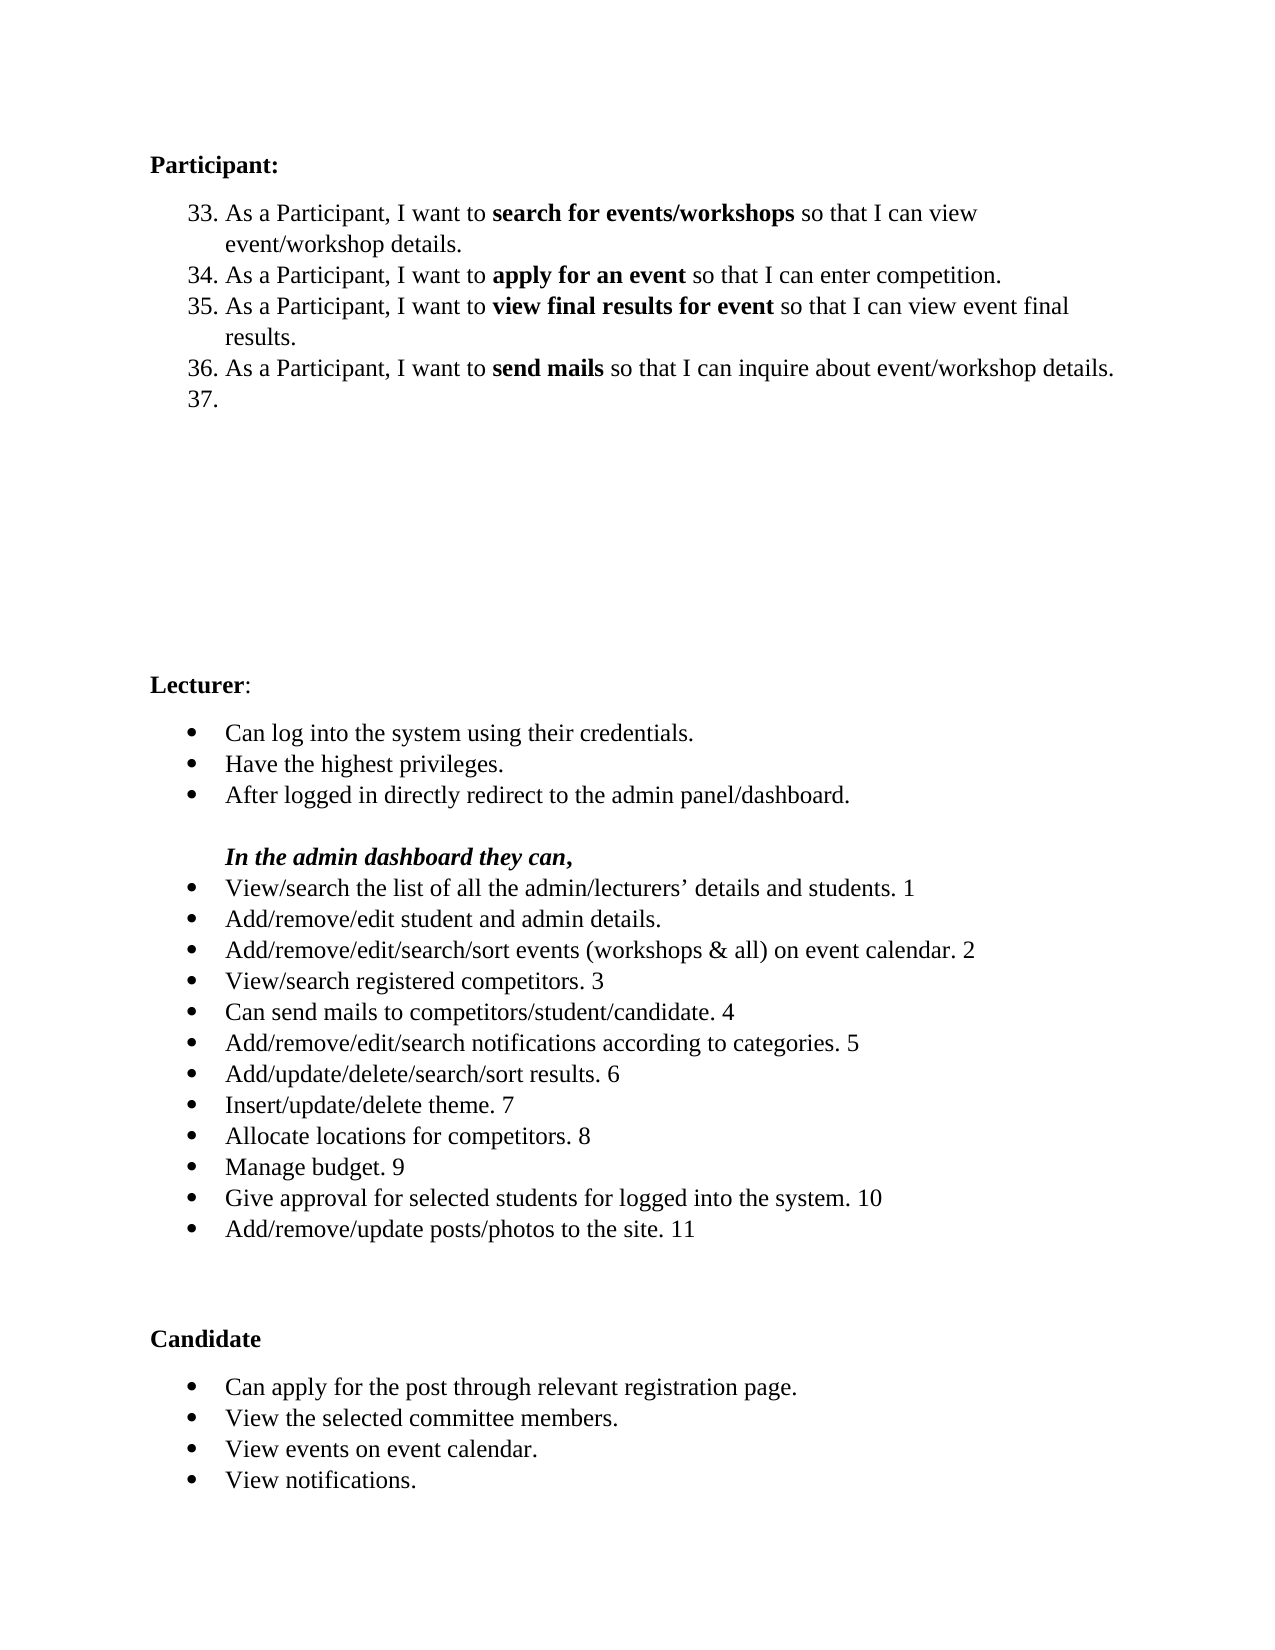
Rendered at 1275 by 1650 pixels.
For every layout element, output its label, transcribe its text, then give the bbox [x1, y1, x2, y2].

list View/search registered competitors. 3 [187, 966, 1125, 995]
list Can apply for the post through relevant registration page. [187, 1372, 1125, 1401]
list Manage budget. 9 [187, 1152, 1125, 1181]
list As a Participant, I want to search for events/workshops so that I can view event/workshop details. [187, 198, 1125, 257]
list Have the highest privileges. [187, 749, 1125, 778]
list Allocate locations for competitors. 8 [187, 1121, 1125, 1150]
text Candidate [150, 1324, 1125, 1353]
list View the selected committee members. [187, 1403, 1125, 1432]
list Add/remove/edit/search notifications according to categories. 5 [187, 1028, 1125, 1057]
list Add/update/delete/search/sort results. 6 [187, 1059, 1125, 1088]
list Add/remove/edit student and admin details. [187, 904, 1125, 933]
text Lecturer: [150, 670, 1125, 699]
list In the admin dashboard they can, [225, 842, 1125, 871]
list Give approval for selected students for logged into the system. 10 [187, 1183, 1125, 1212]
list Insert/update/delete theme. 7 [187, 1090, 1125, 1119]
text Participant: [150, 150, 1125, 179]
list Add/remove/edit/search/sort events (workshops & all) on event calendar. 2 [187, 935, 1125, 964]
list View events on event calendar. [187, 1434, 1125, 1463]
list As a Participant, I want to view final results for event so that I can view event final results. [187, 291, 1125, 351]
list View/search the list of all the admin/lecturers’ details and students. 1 [187, 873, 1125, 902]
list Add/remove/update posts/photos to the site. 11 [187, 1214, 1125, 1243]
list Can log into the system using their credentials. [187, 718, 1125, 747]
list View notifications. [187, 1465, 1125, 1494]
list As a Participant, I want to send mails so that I can inquire about event/workshop details. [187, 353, 1125, 382]
list As a Participant, I want to apply for an event so that I can enter competition. [187, 260, 1125, 288]
list Can send mails to competitors/student/candidate. 4 [187, 997, 1125, 1026]
list After logged in directly redirect to the admin panel/dashboard. [187, 780, 1125, 809]
